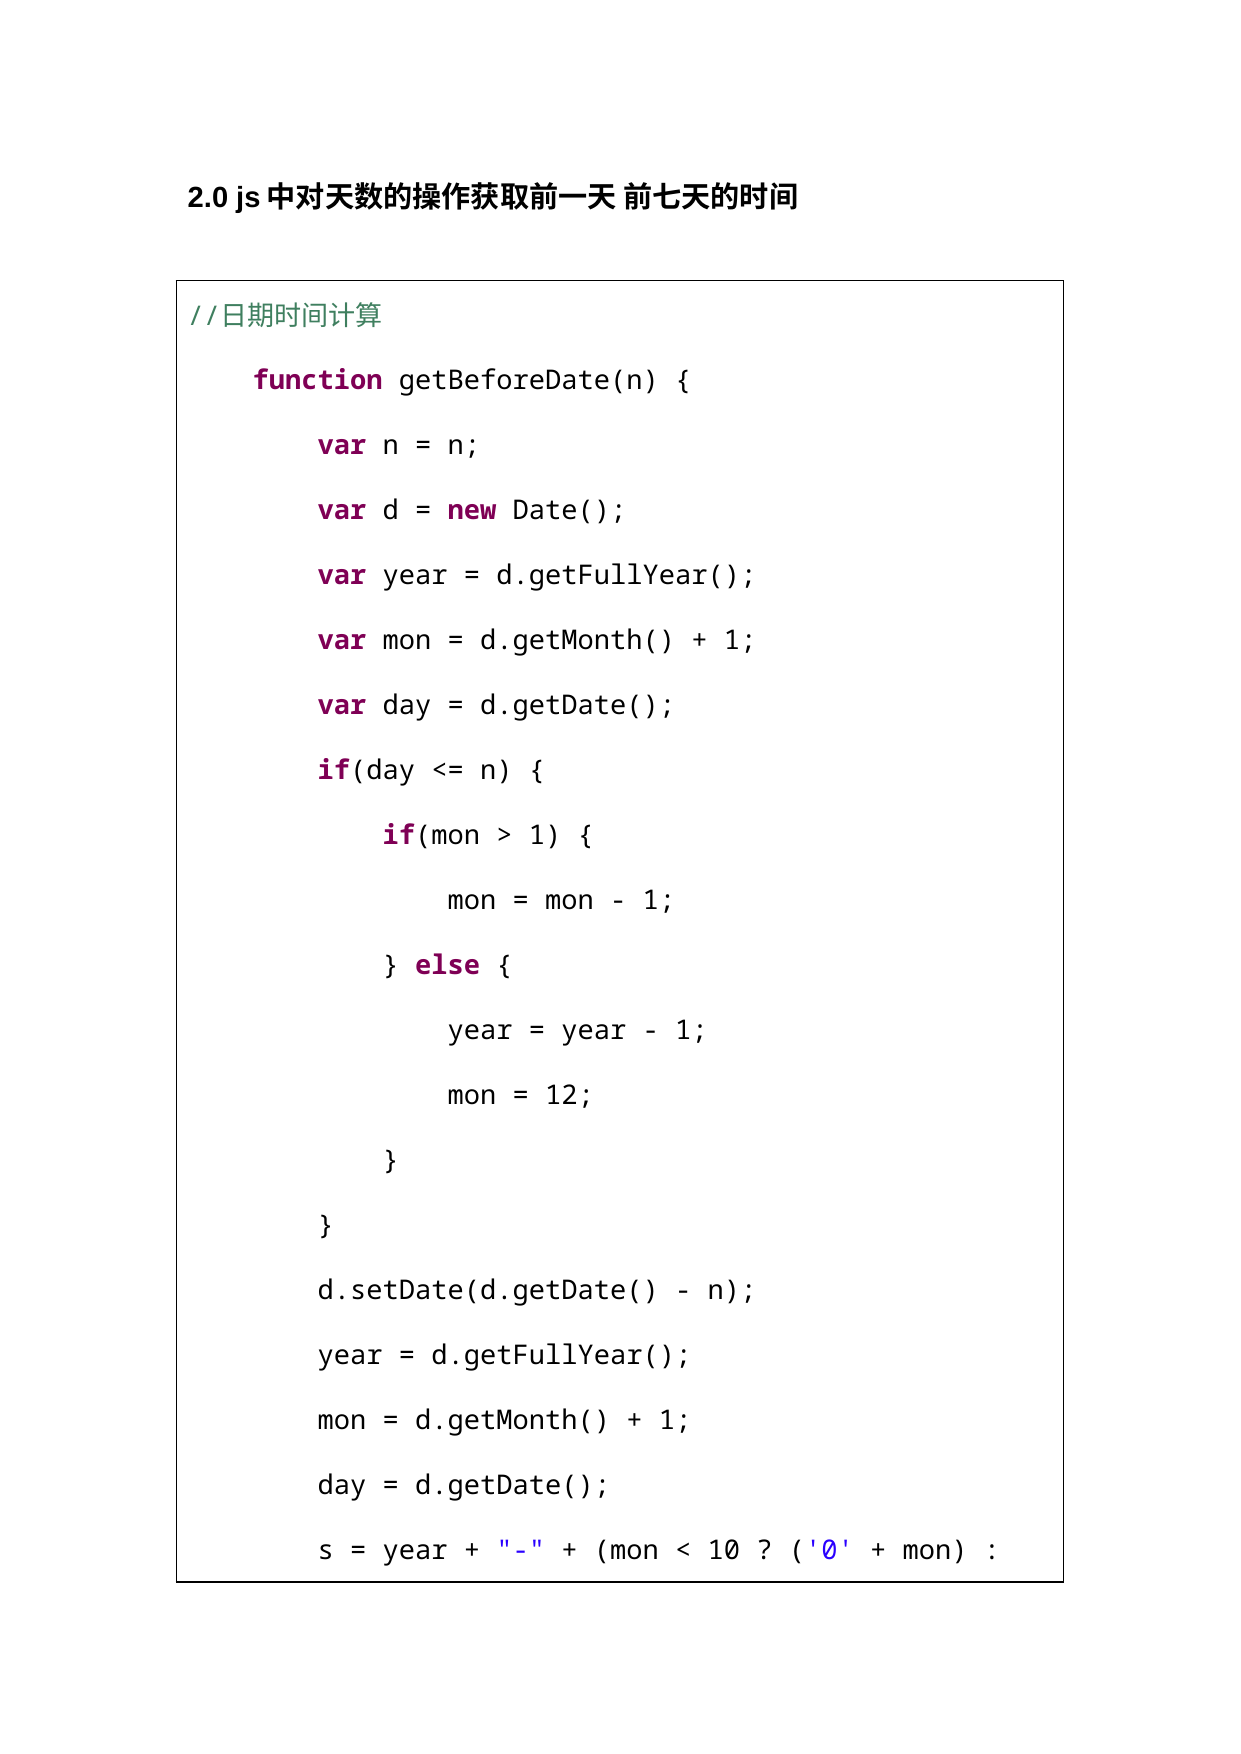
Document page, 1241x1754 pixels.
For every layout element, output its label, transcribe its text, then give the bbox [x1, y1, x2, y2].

subtitle 2.0 js中对天数的操作获取前一天 前七天的时间 [187, 162, 1053, 227]
